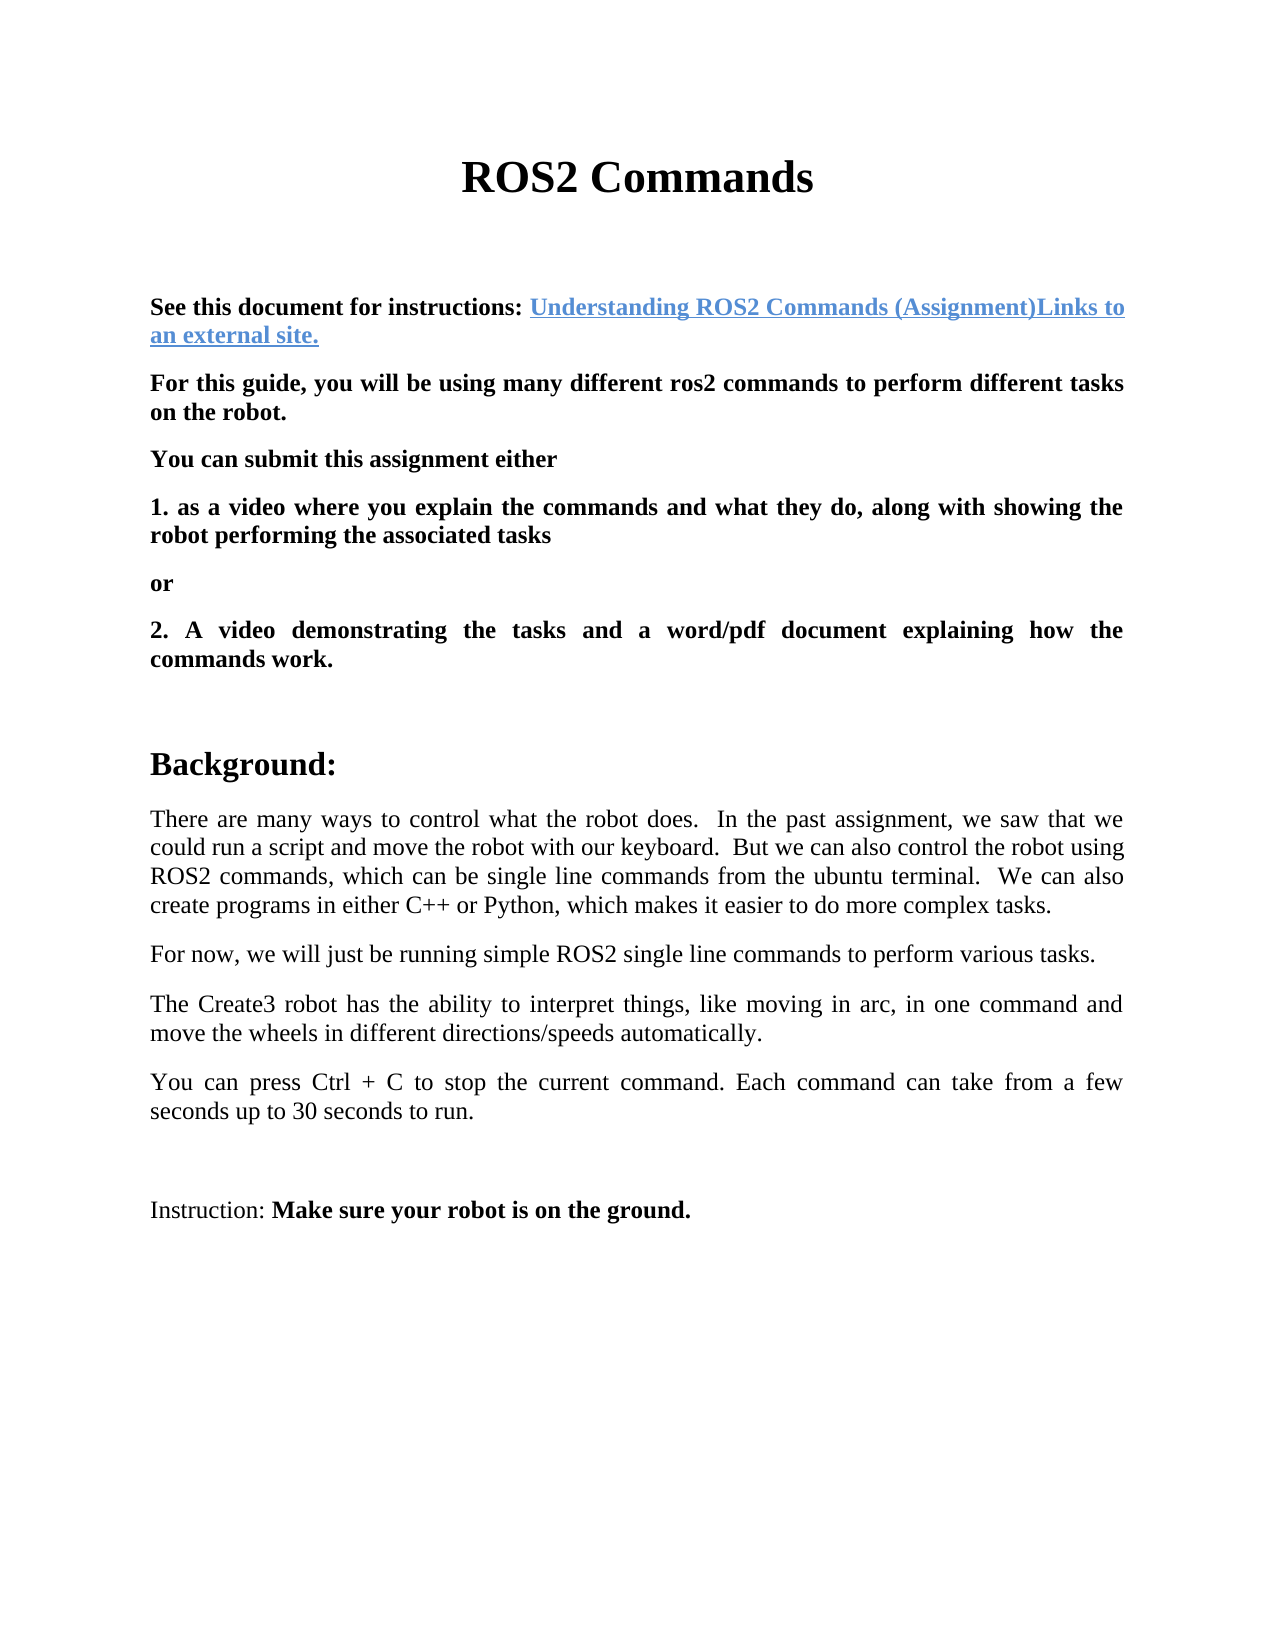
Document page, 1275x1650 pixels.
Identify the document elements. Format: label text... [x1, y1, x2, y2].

text There are many ways to control what the robot does. In the past assignment, we saw that we could run a script and move the robot with our keyboard. But we can also control the robot using ROS2 commands, which can be single line commands from the ubuntu terminal. We can also create programs in either C++ or Python, which makes it easier to do more complex tasks. [150, 804, 1125, 919]
text You can submit this assignment either [150, 444, 1125, 473]
text 1. as a video where you explain the commands and what they do, along with showing the robot performing the associated tasks [150, 492, 1125, 549]
text For now, we will just be running simple ROS2 single line commands to perform various tasks. [150, 939, 1125, 968]
text Background: [150, 744, 1125, 783]
text You can press Ctrl + C to stop the current command. Each command can take from a few seconds up to 30 seconds to run. [150, 1067, 1125, 1125]
text See this document for instructions: Understanding ROS2 Commands (Assignment)Links to an external site. [150, 292, 1125, 349]
text The Create3 robot has the ability to interpret things, like moving in arc, in one command and move the wheels in different directions/speeds automatically. [150, 989, 1125, 1047]
text or [150, 568, 1125, 597]
text Instruction: Make sure your robot is on the ground. [150, 1195, 1125, 1224]
text ROS2 Commands [150, 150, 1125, 203]
text 2. A video demonstrating the tasks and a word/pdf document explaining how the commands work. [150, 615, 1125, 673]
text For this guide, you will be using many different ros2 commands to perform different tasks on the robot. [150, 368, 1125, 425]
